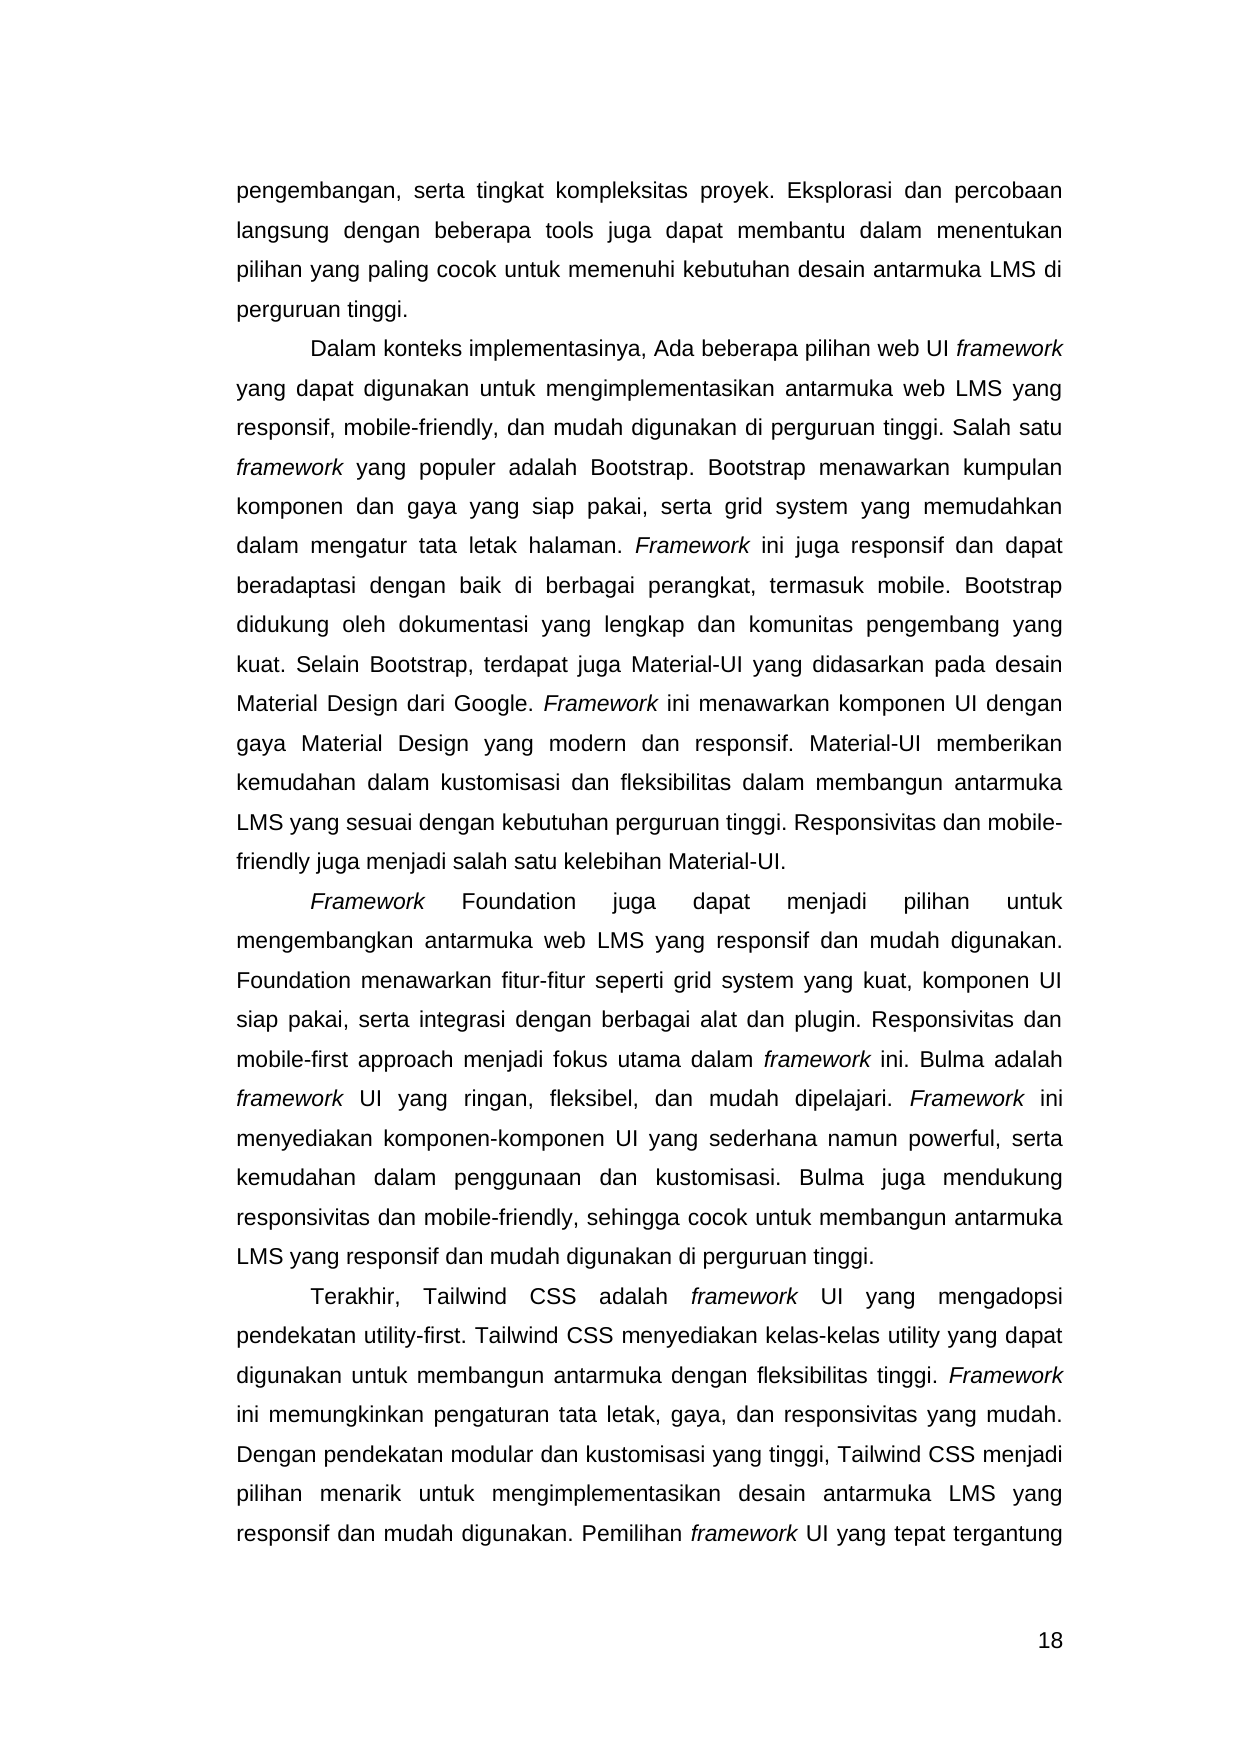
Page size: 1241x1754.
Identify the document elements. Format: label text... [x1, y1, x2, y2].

text Dalam konteks implementasinya, Ada beberapa pilihan web UI framework yang dapat digunakan untuk mengimplementasikan antarmuka web LMS yang responsif, mobile-friendly, dan mudah digunakan di perguruan tinggi. Salah satu framework yang populer adalah Bootstrap. Bootstrap menawarkan kumpulan komponen dan gaya yang siap pakai, serta grid system yang memudahkan dalam mengatur tata letak halaman. Framework ini juga responsif dan dapat beradaptasi dengan baik di berbagai perangkat, termasuk mobile. Bootstrap didukung oleh dokumentasi yang lengkap dan komunitas pengembang yang kuat. Selain Bootstrap, terdapat juga Material-UI yang didasarkan pada desain Material Design dari Google. Framework ini menawarkan komponen UI dengan gaya Material Design yang modern dan responsif. Material-UI memberikan kemudahan dalam kustomisasi dan fleksibilitas dalam membangun antarmuka LMS yang sesuai dengan kebutuhan perguruan tinggi. Responsivitas dan mobile-friendly juga menjadi salah satu kelebihan Material-UI. [236, 335, 1063, 875]
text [236, 177, 1063, 322]
text Framework Foundation juga dapat menjadi pilihan untuk mengembangkan antarmuka web LMS yang responsif dan mudah digunakan. Foundation menawarkan fitur-fitur seperti grid system yang kuat, komponen UI siap pakai, serta integrasi dengan berbagai alat dan plugin. Responsivitas dan mobile-first approach menjadi fokus utama dalam framework ini. Bulma adalah framework UI yang ringan, fleksibel, dan mudah dipelajari. Framework ini menyediakan komponen-komponen UI yang sederhana namun powerful, serta kemudahan dalam penggunaan dan kustomisasi. Bulma juga mendukung responsivitas dan mobile-friendly, sehingga cocok untuk membangun antarmuka LMS yang responsif dan mudah digunakan di perguruan tinggi. [236, 888, 1063, 1269]
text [236, 1283, 1063, 1546]
